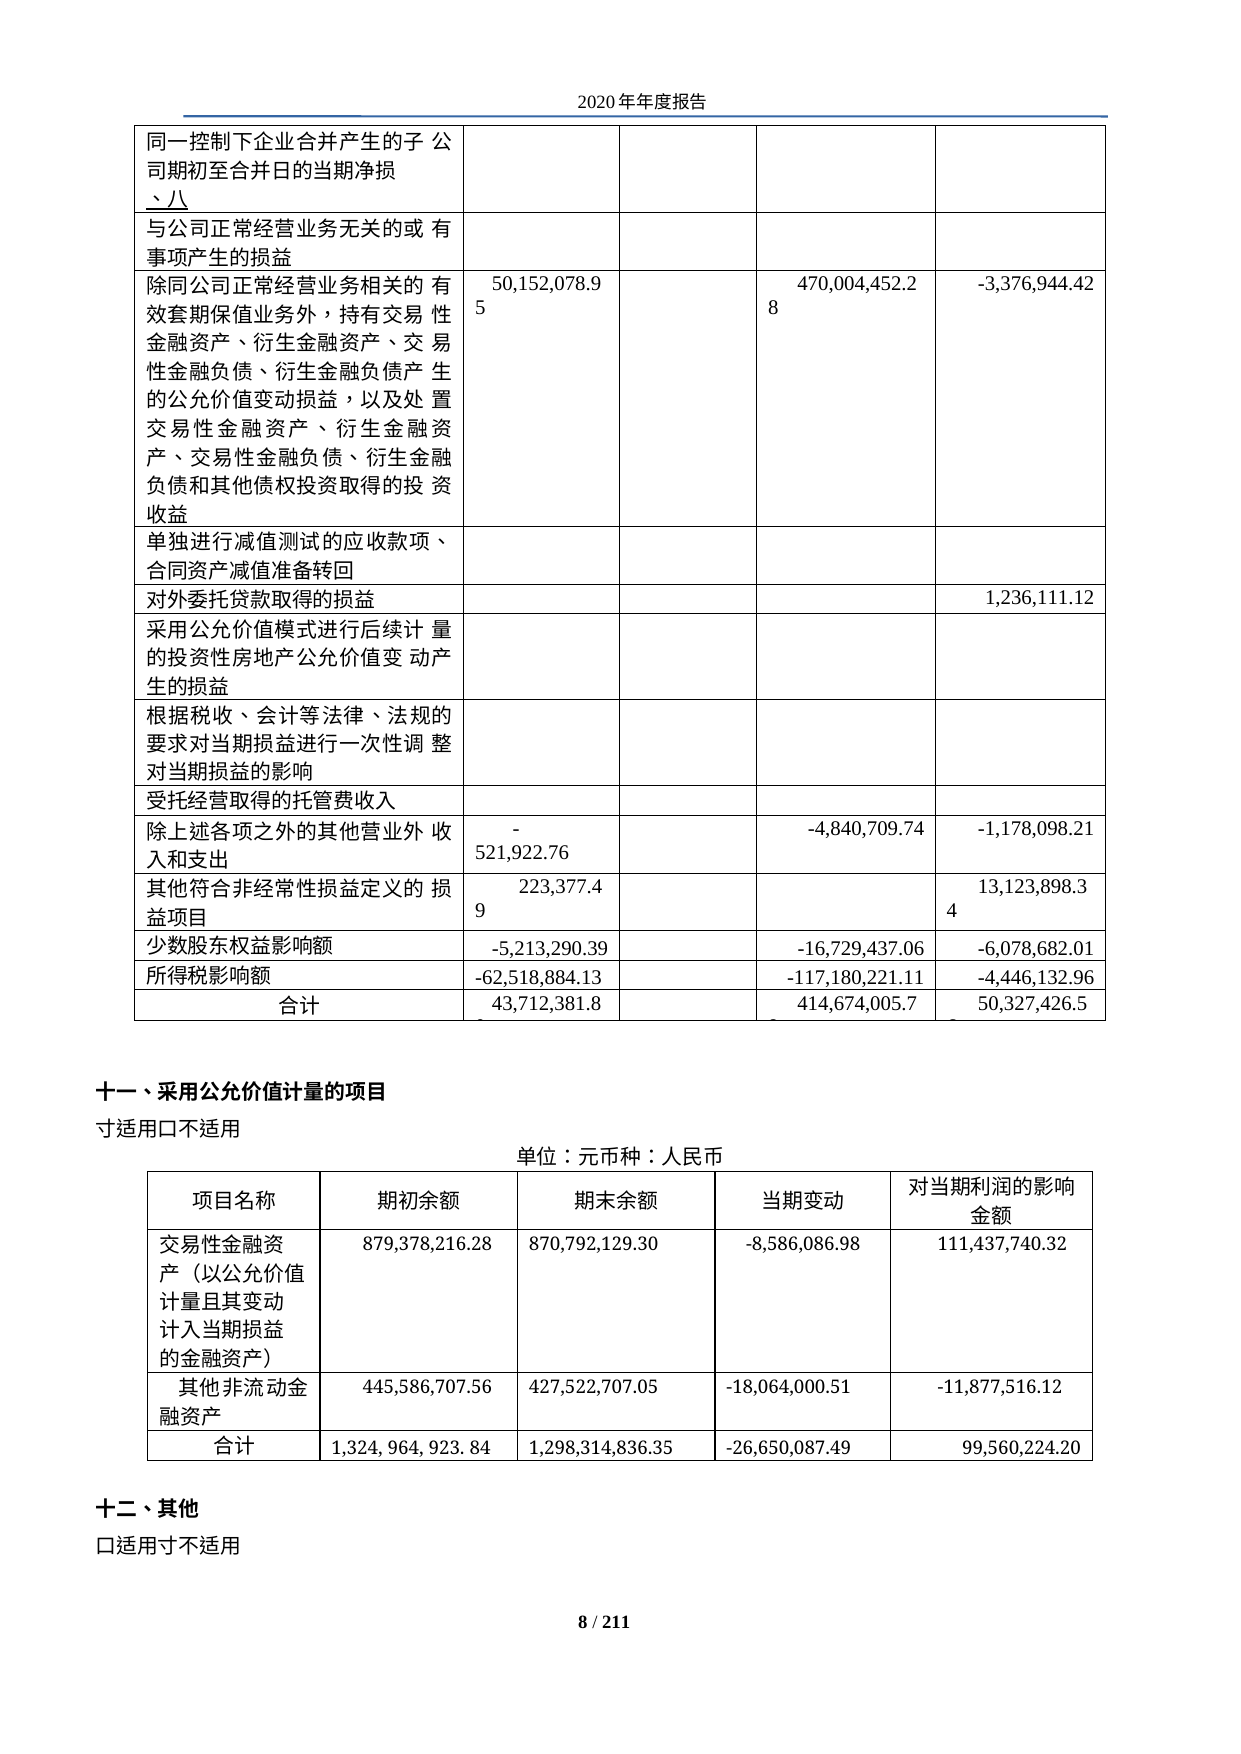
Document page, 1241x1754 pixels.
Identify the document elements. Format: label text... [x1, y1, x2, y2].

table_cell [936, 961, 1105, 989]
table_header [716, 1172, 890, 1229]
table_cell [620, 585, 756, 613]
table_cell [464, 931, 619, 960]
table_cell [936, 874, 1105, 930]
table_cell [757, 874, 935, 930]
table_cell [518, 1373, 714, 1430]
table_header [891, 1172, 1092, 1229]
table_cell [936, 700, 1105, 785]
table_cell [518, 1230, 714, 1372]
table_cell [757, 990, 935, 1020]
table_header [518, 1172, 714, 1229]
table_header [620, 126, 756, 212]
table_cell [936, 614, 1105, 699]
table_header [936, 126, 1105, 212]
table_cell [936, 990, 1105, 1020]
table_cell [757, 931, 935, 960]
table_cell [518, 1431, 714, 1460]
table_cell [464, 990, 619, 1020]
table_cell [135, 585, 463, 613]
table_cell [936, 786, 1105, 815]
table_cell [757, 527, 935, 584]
text 口适用寸不适用 [95, 1531, 1145, 1559]
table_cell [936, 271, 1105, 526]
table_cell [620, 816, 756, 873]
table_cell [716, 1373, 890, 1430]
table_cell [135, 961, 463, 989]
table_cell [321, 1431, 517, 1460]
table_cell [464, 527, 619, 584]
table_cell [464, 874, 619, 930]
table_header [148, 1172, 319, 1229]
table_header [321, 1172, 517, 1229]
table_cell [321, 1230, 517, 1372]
text 十二、其他 [95, 1494, 1145, 1523]
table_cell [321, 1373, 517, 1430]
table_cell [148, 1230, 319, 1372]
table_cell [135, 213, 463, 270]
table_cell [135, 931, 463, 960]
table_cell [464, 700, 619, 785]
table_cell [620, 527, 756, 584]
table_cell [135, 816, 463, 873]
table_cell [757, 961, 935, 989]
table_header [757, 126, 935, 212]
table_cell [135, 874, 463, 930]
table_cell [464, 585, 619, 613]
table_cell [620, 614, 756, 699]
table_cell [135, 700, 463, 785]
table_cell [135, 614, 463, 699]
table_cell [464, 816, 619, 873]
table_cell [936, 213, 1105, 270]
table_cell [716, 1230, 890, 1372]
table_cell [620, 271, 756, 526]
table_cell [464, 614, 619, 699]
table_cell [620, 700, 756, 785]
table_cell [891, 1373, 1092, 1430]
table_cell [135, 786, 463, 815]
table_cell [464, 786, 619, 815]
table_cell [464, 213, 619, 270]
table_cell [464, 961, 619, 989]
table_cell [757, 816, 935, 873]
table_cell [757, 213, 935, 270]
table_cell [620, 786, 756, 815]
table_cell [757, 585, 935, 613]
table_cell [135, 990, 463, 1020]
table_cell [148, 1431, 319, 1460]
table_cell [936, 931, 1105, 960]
text 单位：元币种：人民币 [95, 1142, 1145, 1171]
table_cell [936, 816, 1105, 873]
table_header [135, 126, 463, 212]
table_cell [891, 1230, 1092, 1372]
text 寸适用口不适用 [95, 1114, 1145, 1142]
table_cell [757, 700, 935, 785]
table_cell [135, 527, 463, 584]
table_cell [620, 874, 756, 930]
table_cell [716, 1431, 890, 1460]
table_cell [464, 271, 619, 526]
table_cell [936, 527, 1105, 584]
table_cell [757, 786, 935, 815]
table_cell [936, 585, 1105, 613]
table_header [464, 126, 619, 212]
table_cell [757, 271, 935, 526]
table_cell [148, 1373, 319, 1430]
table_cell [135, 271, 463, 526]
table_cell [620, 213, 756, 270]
text 十一、采用公允价值计量的项目 [95, 1077, 1145, 1106]
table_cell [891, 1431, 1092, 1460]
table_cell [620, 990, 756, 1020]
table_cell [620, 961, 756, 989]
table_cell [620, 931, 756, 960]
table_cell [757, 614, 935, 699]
